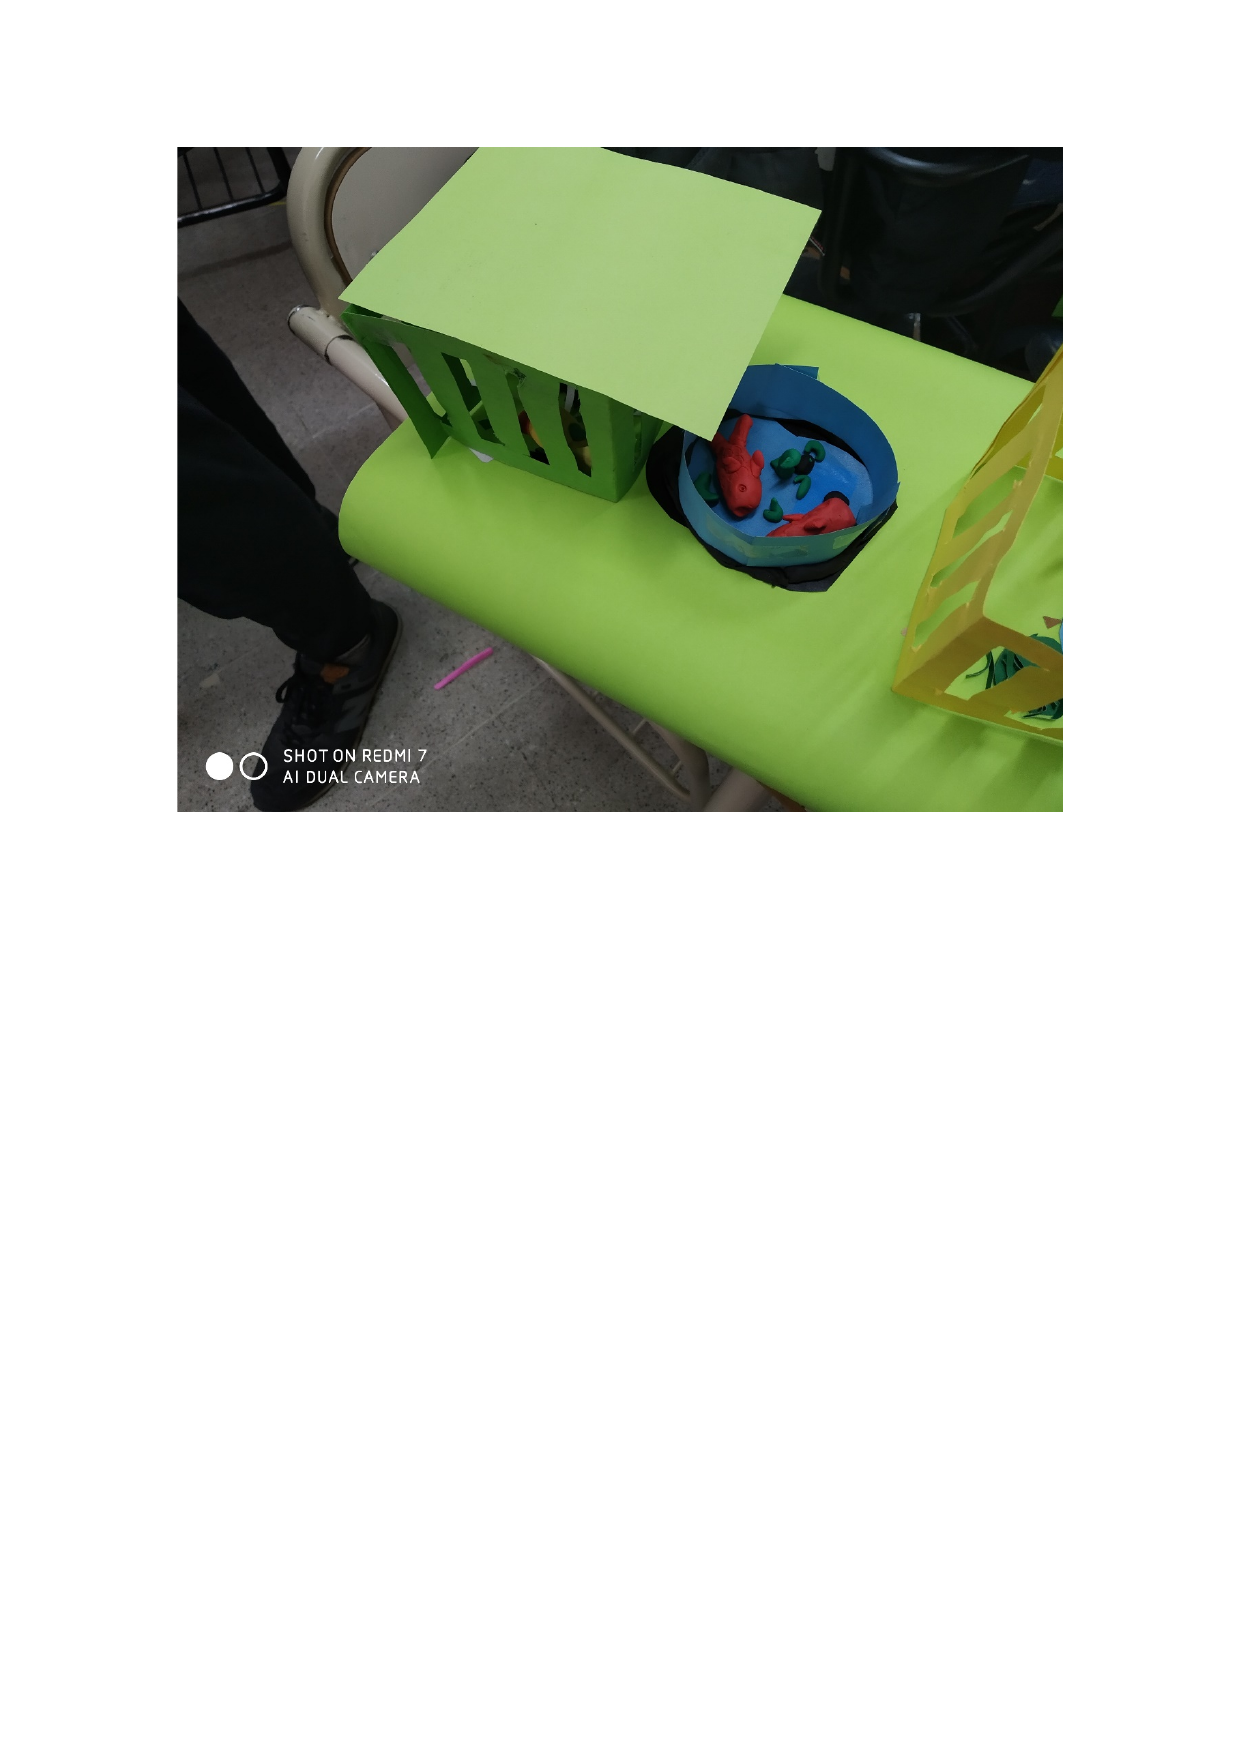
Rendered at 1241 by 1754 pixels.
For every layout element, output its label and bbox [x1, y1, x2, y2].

picture [177, 147, 1063, 812]
